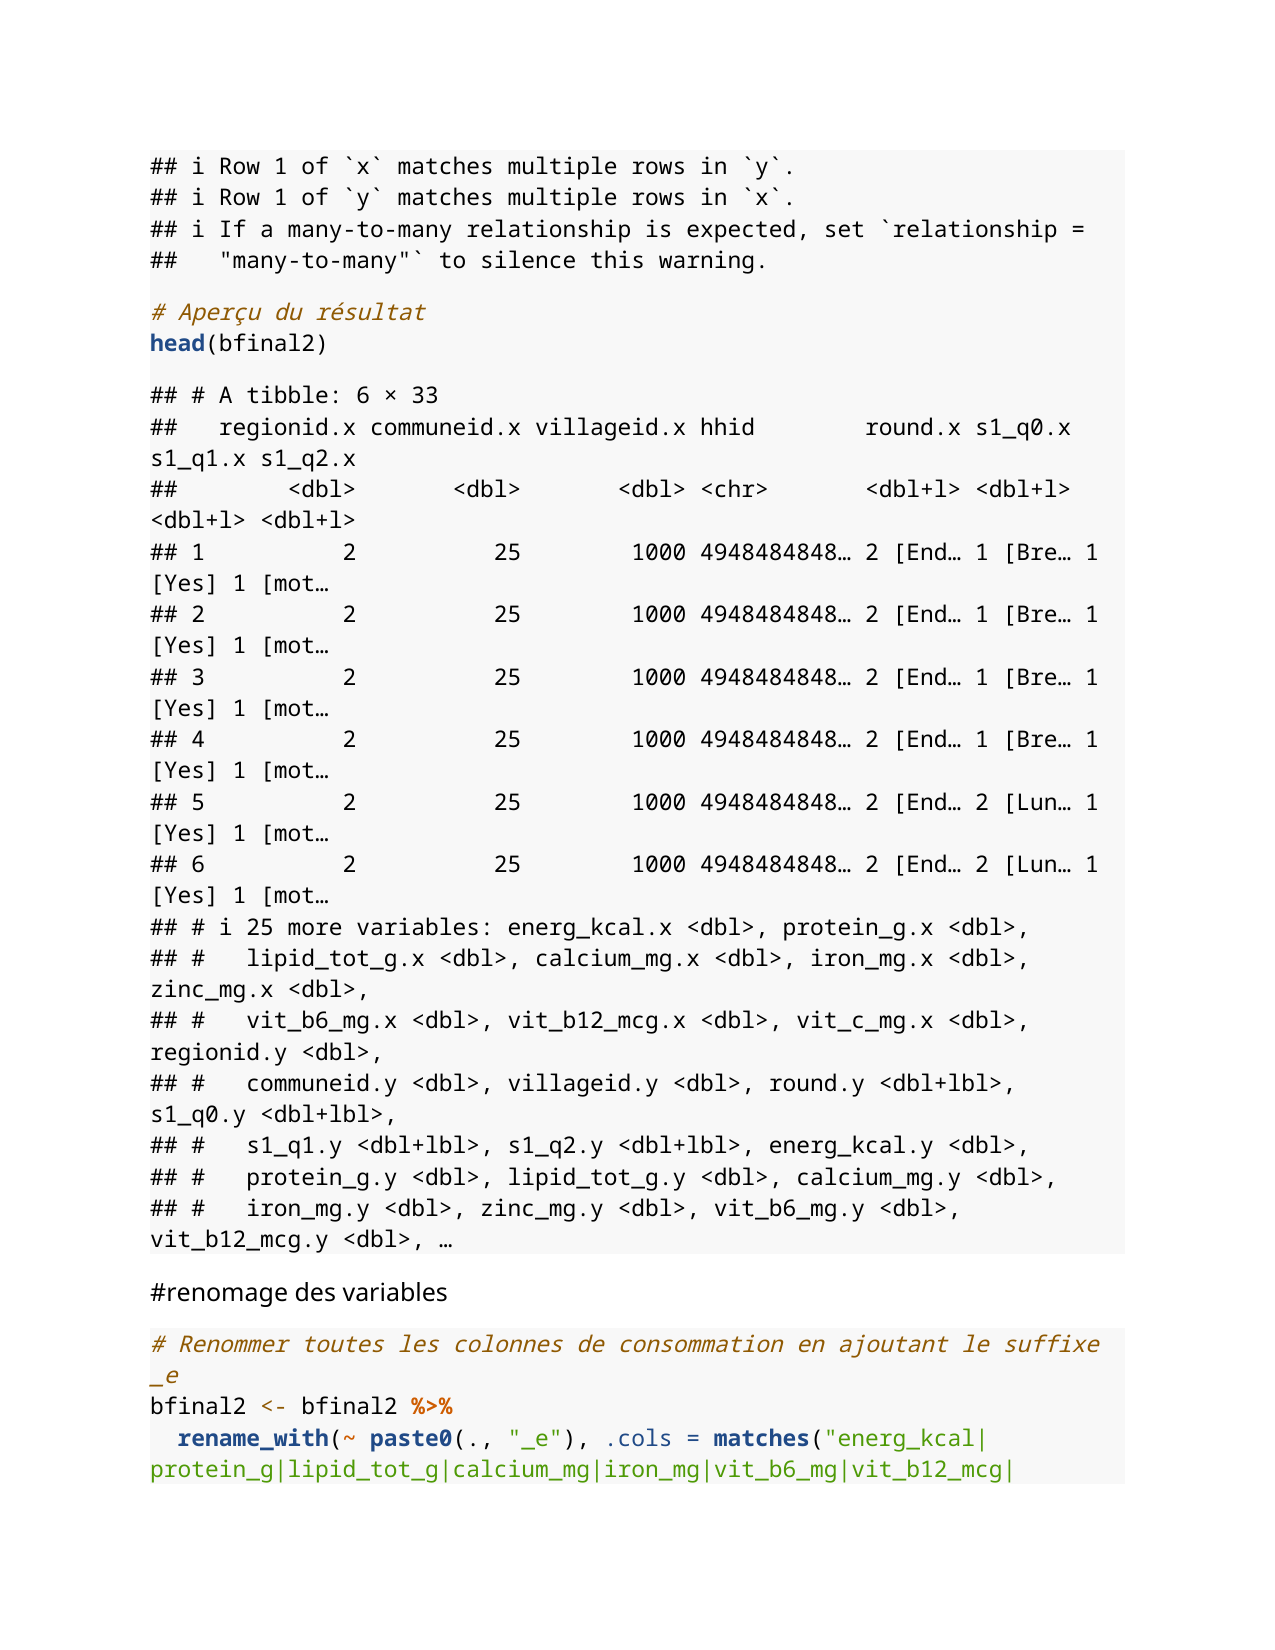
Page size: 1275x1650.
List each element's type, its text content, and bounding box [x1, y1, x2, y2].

text ## # A tibble: 6 × 33 ## regionid.x communeid.x villageid.x hhid round.x s1_q0.x s1_q1.x s1_q2.x ## <dbl> <dbl> <dbl> <chr> <dbl+l> <dbl+l> <dbl+l> <dbl+l> ## 1 2 25 1000 4948484848… 2 [End… 1 [Bre… 1 [Yes] 1 [mot… ## 2 2 25 1000 4948484848… 2 [End… 1 [Bre… 1 [Yes] 1 [mot… ## 3 2 25 1000 4948484848… 2 [End… 1 [Bre… 1 [Yes] 1 [mot… ## 4 2 25 1000 4948484848… 2 [End… 1 [Bre… 1 [Yes] 1 [mot… ## 5 2 25 1000 4948484848… 2 [End… 2 [Lun… 1 [Yes] 1 [mot… ## 6 2 25 1000 4948484848… 2 [End… 2 [Lun… 1 [Yes] 1 [mot… ## # ℹ 25 more variables: energ_kcal.x <dbl>, protein_g.x <dbl>, ## # lipid_tot_g.x <dbl>, calcium_mg.x <dbl>, iron_mg.x <dbl>, zinc_mg.x <dbl>, ## # vit_b6_mg.x <dbl>, vit_b12_mcg.x <dbl>, vit_c_mg.x <dbl>, regionid.y <dbl>, ## # communeid.y <dbl>, villageid.y <dbl>, round.y <dbl+lbl>, s1_q0.y <dbl+lbl>, ## # s1_q1.y <dbl+lbl>, s1_q2.y <dbl+lbl>, energ_kcal.y <dbl>, ## # protein_g.y <dbl>, lipid_tot_g.y <dbl>, calcium_mg.y <dbl>, ## # iron_mg.y <dbl>, zinc_mg.y <dbl>, vit_b6_mg.y <dbl>, vit_b12_mcg.y <dbl>, … [150, 379, 1125, 1254]
text # Aperçu du résultat head(bfinal2) [329, 296, 1125, 358]
text #renomage des variables [150, 1275, 1125, 1309]
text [150, 150, 1125, 275]
